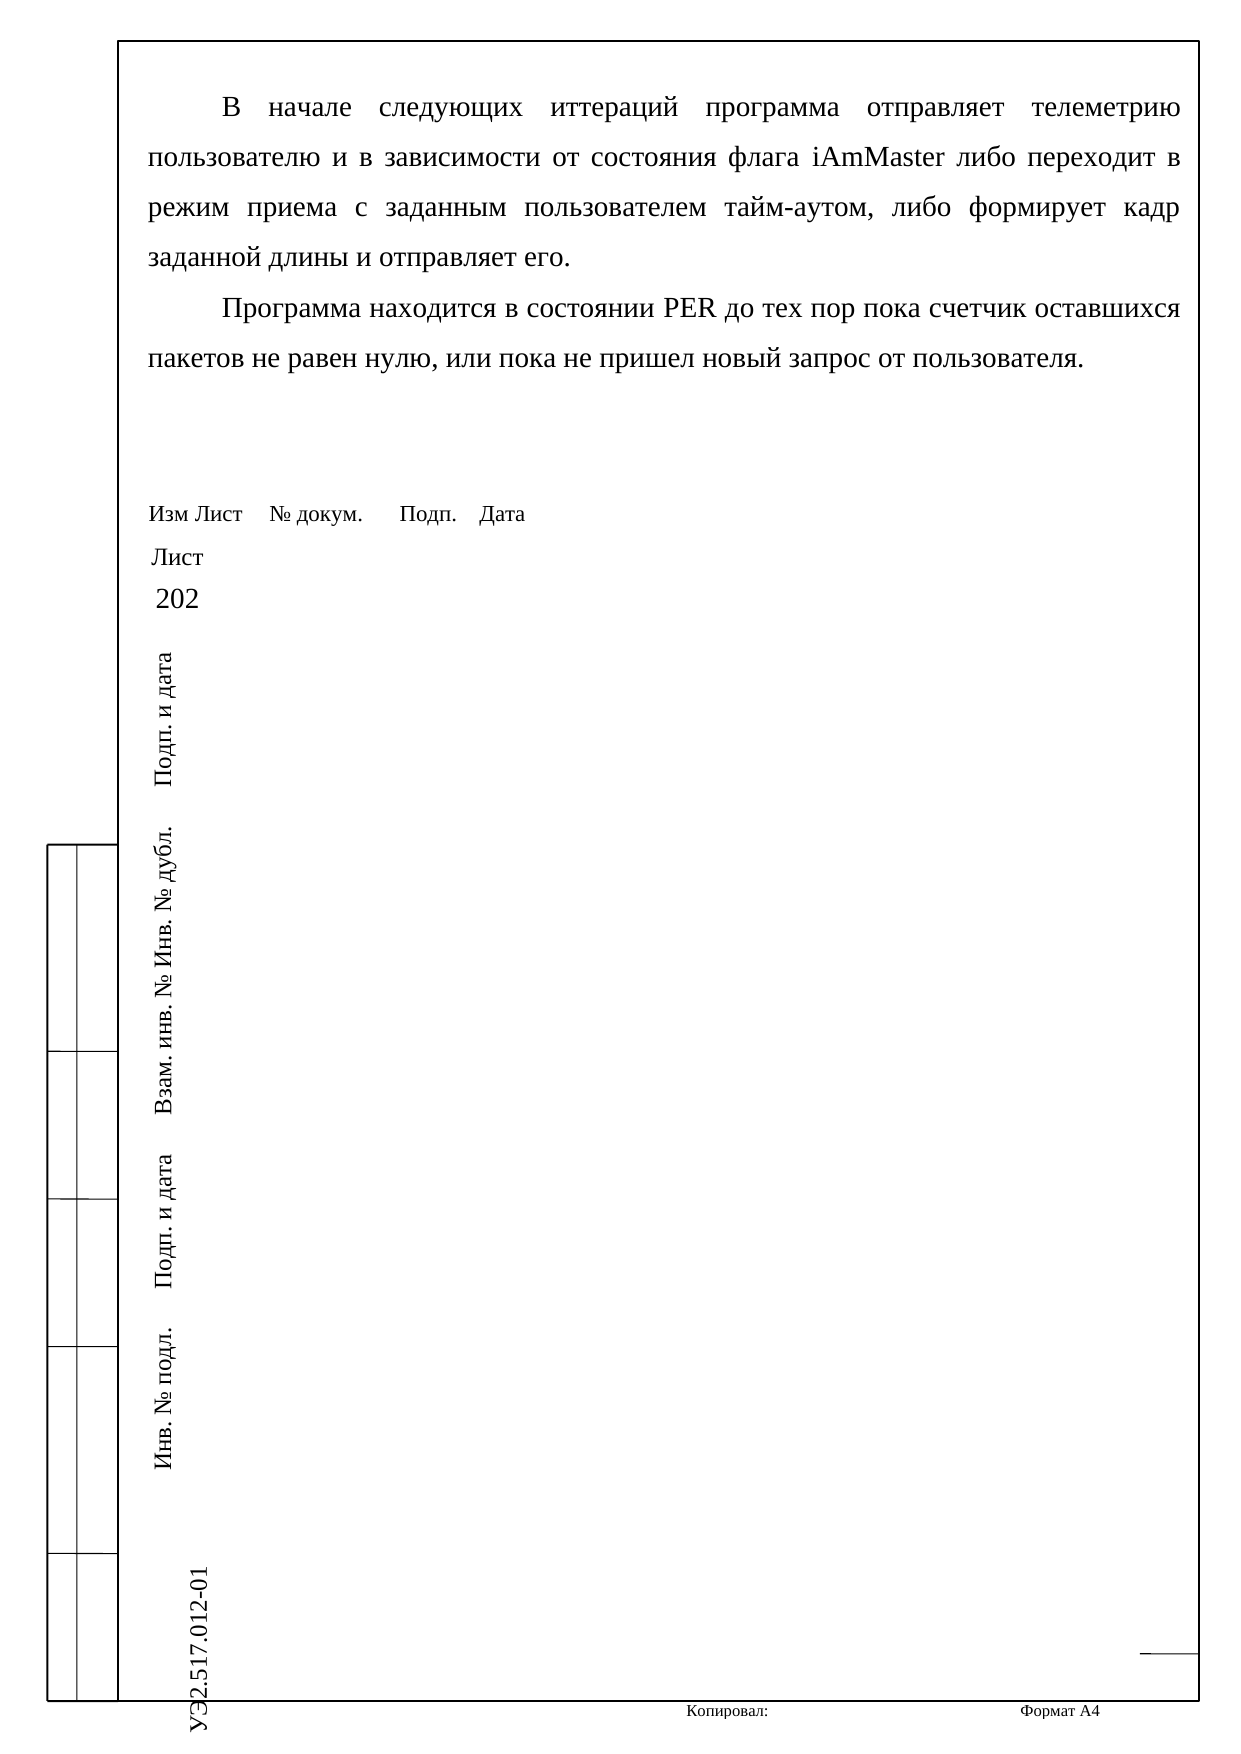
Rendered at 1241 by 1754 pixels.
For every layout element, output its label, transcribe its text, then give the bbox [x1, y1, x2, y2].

text Программа находится в состоянии PER до тех пор пока счетчик оставшихся пакетов не равен нулю, или пока не пришел новый запрос от пользователя. [148, 290, 1181, 374]
text В начале следующих иттераций программа отправляет телеметрию пользователю и в зависимости от состояния флага iAmMaster либо переходит в режим приема с заданным пользователем тайм-аутом, либо формирует кадр заданной длины и отправляет его. [148, 89, 1181, 273]
